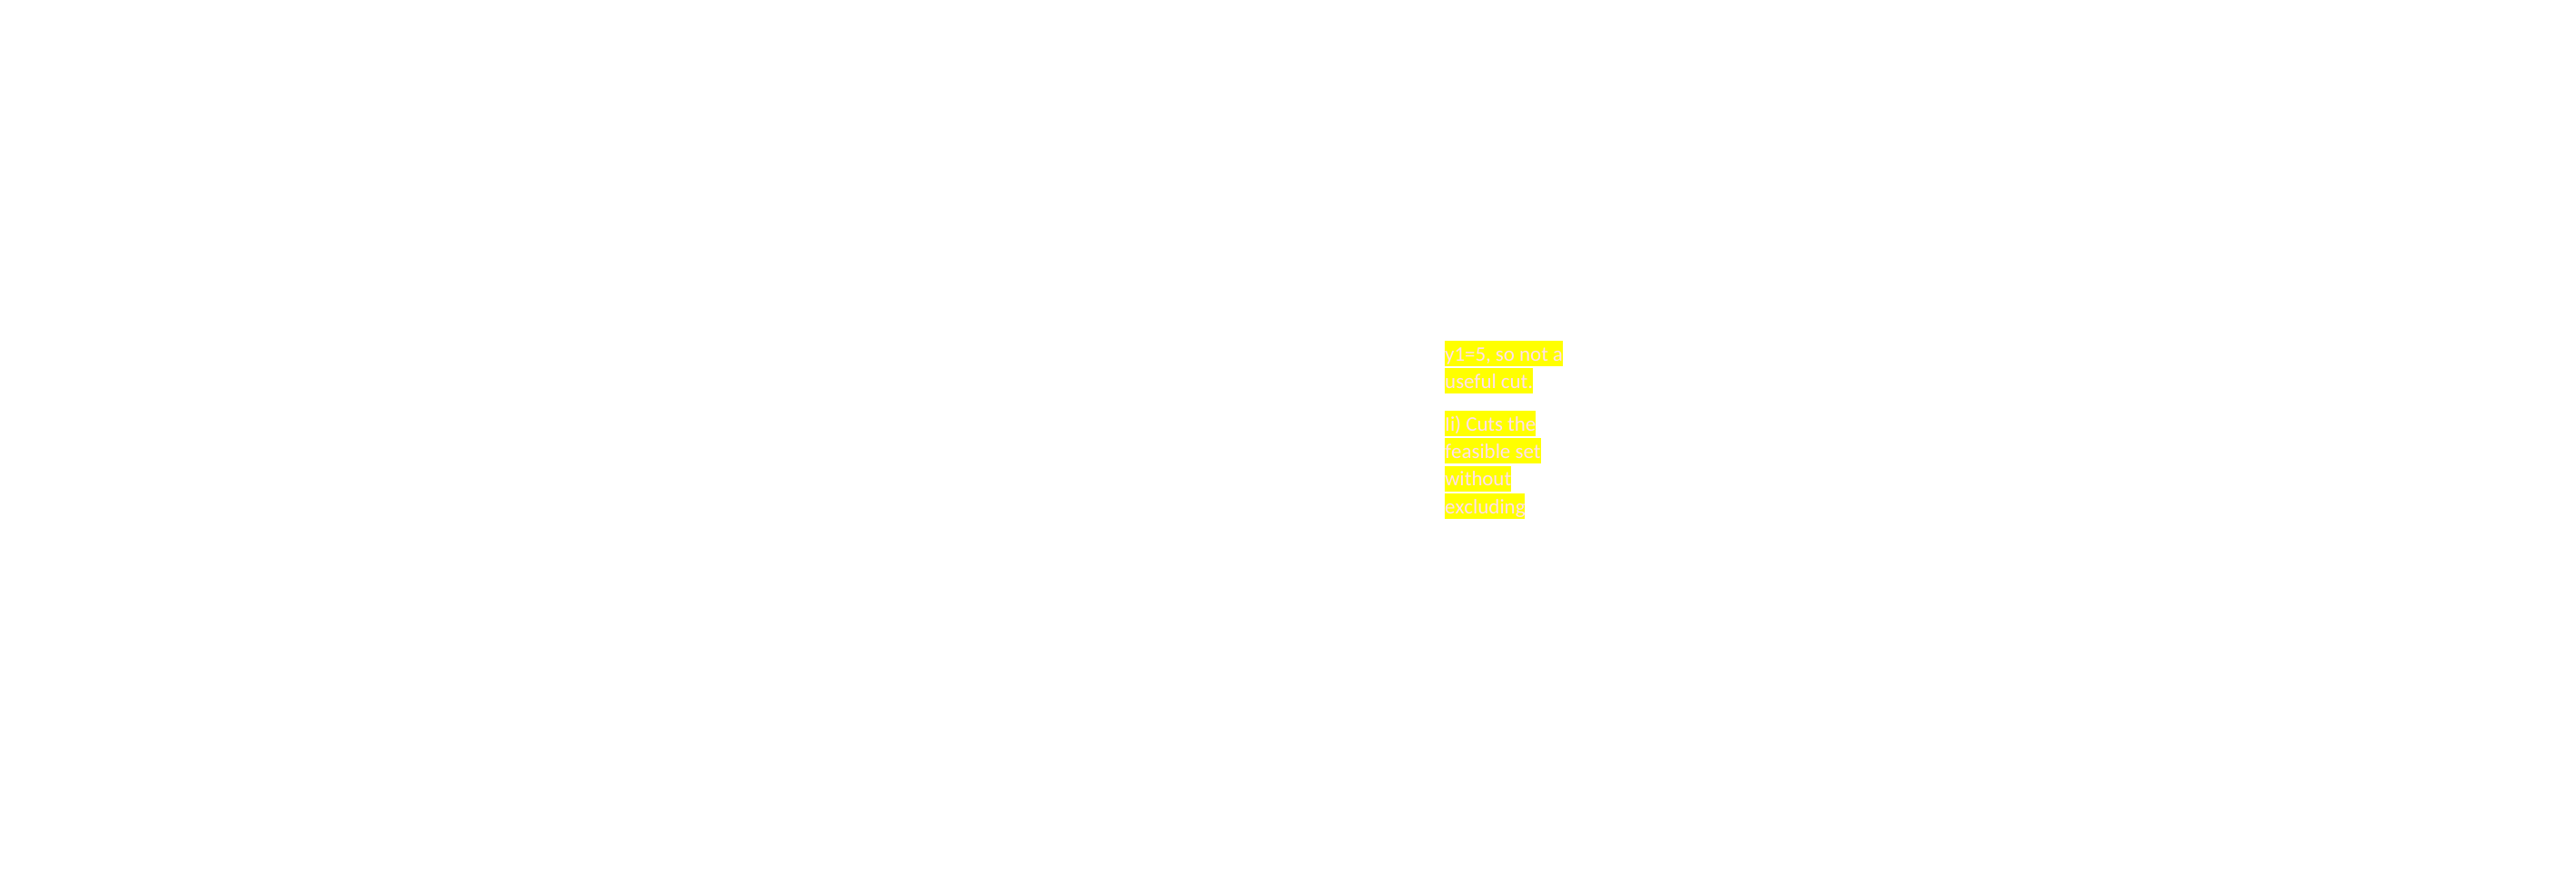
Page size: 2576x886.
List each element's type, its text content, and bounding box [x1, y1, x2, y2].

text I.) Not useful, excludes integral solution at y1=5, so not a useful cut. [1445, 341, 1567, 393]
text Ii) Cuts the feasible set without excluding integer solutions, so useful, IF objective function was such that the left vertex in the feasible region was the optimal vertex for the relaxed problem. [1445, 411, 1567, 519]
